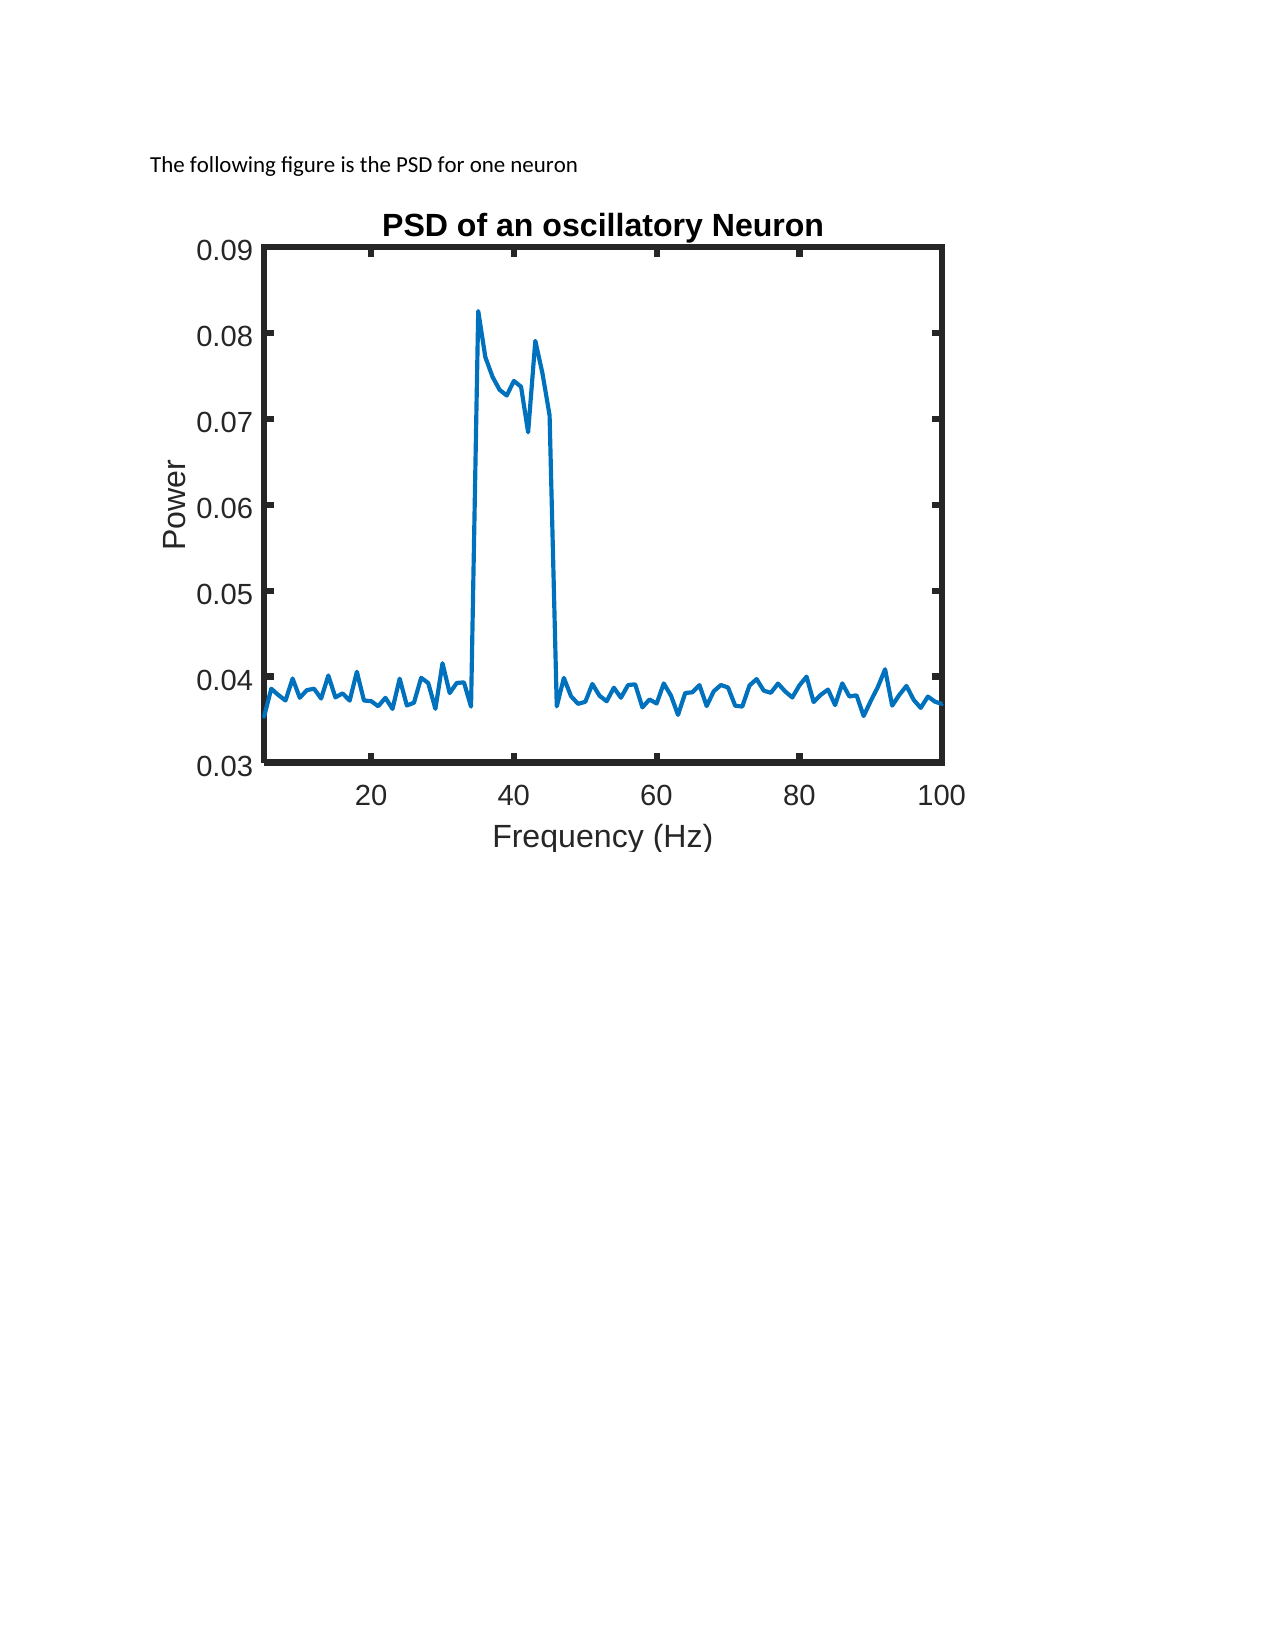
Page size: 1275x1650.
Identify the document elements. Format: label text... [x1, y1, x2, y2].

text The following figure is the PSD for one neuron [150, 150, 1125, 178]
